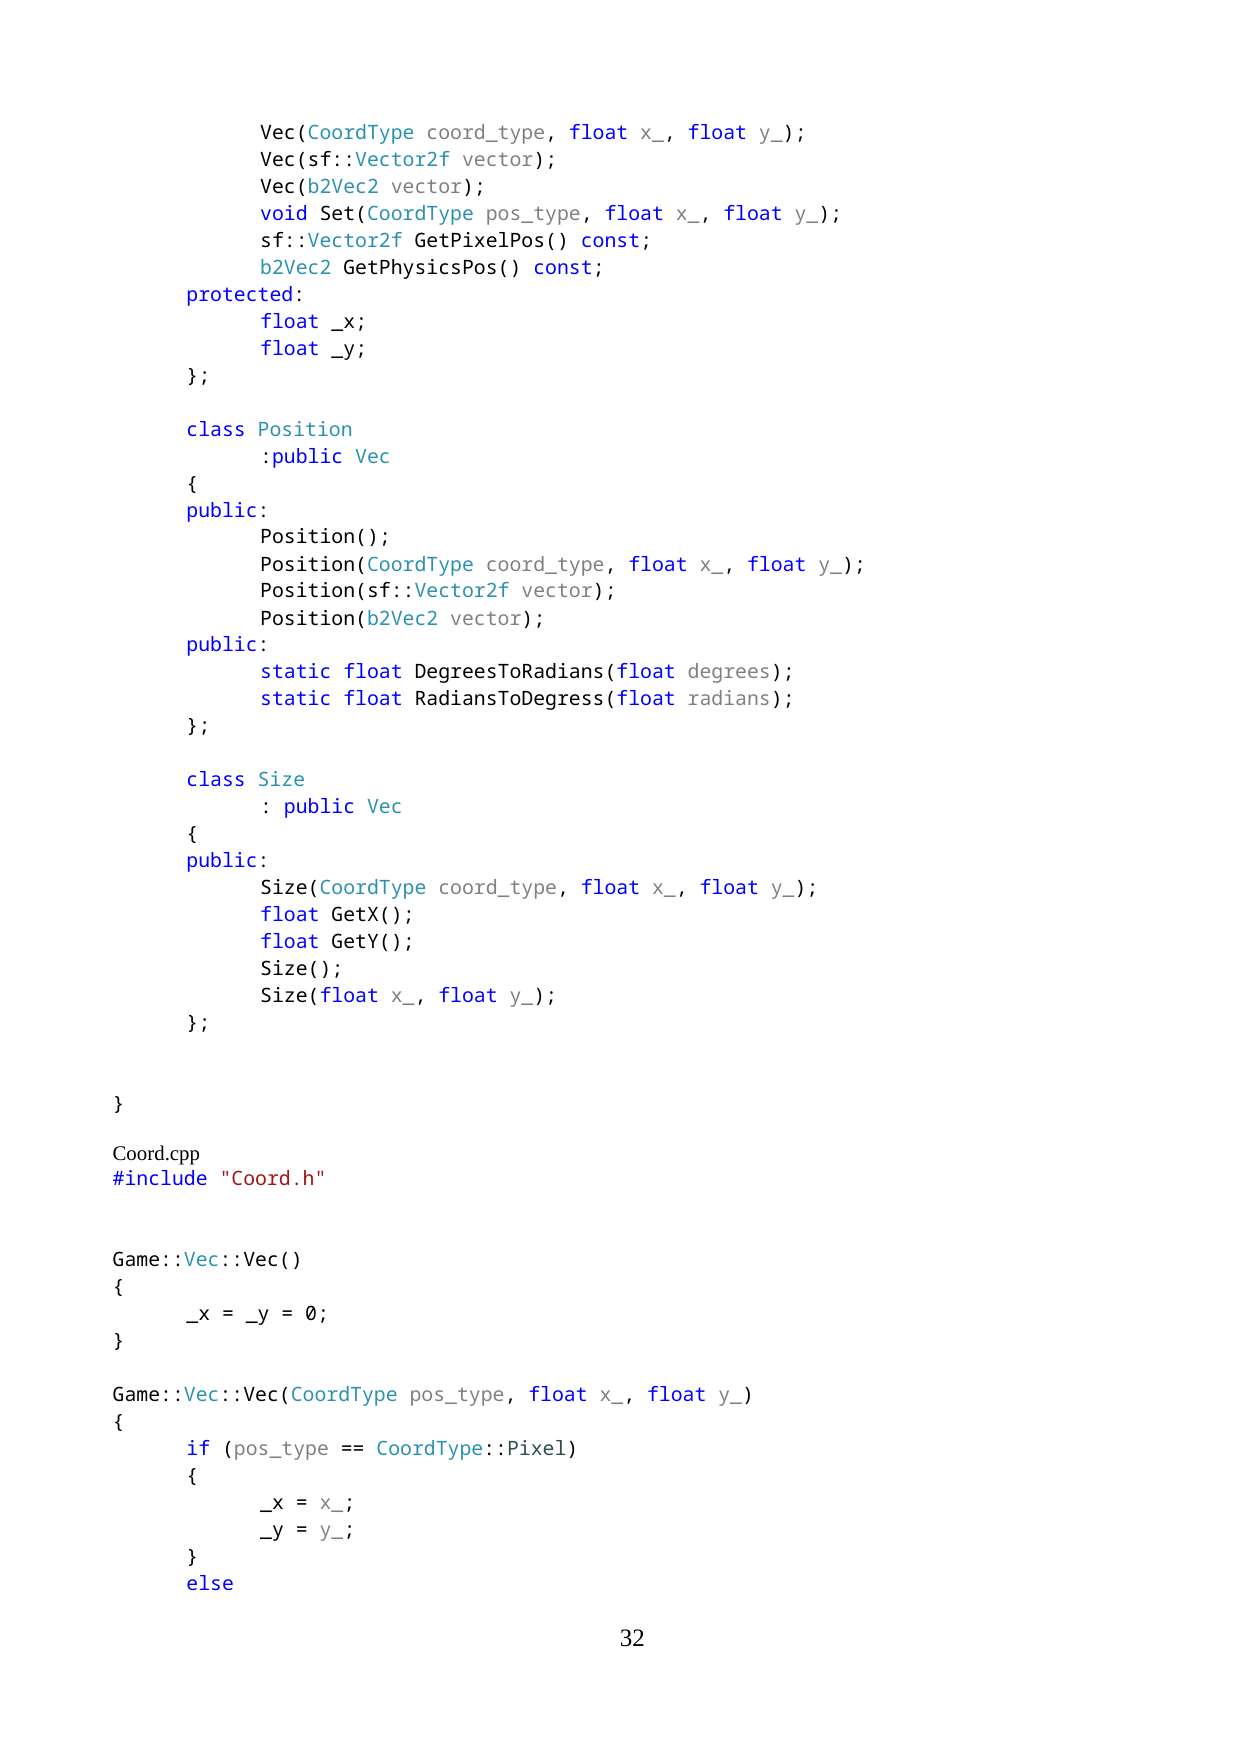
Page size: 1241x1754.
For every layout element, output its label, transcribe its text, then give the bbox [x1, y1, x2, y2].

text } [112, 1326, 1152, 1353]
text public: [112, 631, 1152, 658]
text public: [112, 496, 1152, 523]
text Vec(b2Vec2 vector); [112, 172, 1152, 199]
text Size(); [112, 954, 1152, 981]
text }; [112, 1008, 1152, 1035]
text #include "Coord.h" [112, 1164, 1152, 1191]
text else [112, 1569, 1152, 1596]
text Position(b2Vec2 vector); [112, 604, 1152, 631]
text Game::Vec::Vec() [112, 1245, 1152, 1272]
text Game::Vec::Vec(CoordType pos_type, float x_, float y_) [112, 1380, 1152, 1407]
text }; [112, 361, 1152, 388]
text } [112, 1542, 1152, 1569]
text float GetX(); [112, 901, 1152, 927]
text float _y; [112, 334, 1152, 361]
text class Size [112, 766, 1152, 793]
text Size(float x_, float y_); [112, 981, 1152, 1008]
text public: [112, 847, 1152, 873]
text Vec(CoordType coord_type, float x_, float y_); [112, 118, 1152, 145]
text void Set(CoordType pos_type, float x_, float y_); [112, 199, 1152, 226]
text } [112, 1089, 1152, 1116]
text Vec(sf::Vector2f vector); [112, 145, 1152, 172]
text static float DegreesToRadians(float degrees); [112, 658, 1152, 685]
text b2Vec2 GetPhysicsPos() const; [112, 253, 1152, 280]
text _x = x_; [112, 1488, 1152, 1515]
text { [112, 1407, 1152, 1434]
text :public Vec [112, 442, 1152, 469]
text Position(CoordType coord_type, float x_, float y_); [112, 550, 1152, 577]
text { [112, 1461, 1152, 1488]
text float GetY(); [112, 927, 1152, 954]
text if (pos_type == CoordType::Pixel) [112, 1434, 1152, 1461]
text { [112, 1272, 1152, 1299]
text _x = _y = 0; [112, 1299, 1152, 1326]
text _y = y_; [112, 1515, 1152, 1542]
text protected: [112, 280, 1152, 307]
text Size(CoordType coord_type, float x_, float y_); [112, 873, 1152, 901]
text class Position [112, 415, 1152, 442]
text }; [112, 712, 1152, 739]
text { [112, 469, 1152, 496]
text Position(); [112, 523, 1152, 550]
text sf::Vector2f GetPixelPos() const; [112, 226, 1152, 253]
text : public Vec [112, 793, 1152, 819]
text { [112, 819, 1152, 847]
text static float RadiansToDegress(float radians); [112, 685, 1152, 712]
text float _x; [112, 307, 1152, 334]
text Coord.cpp [112, 1140, 1152, 1164]
text Position(sf::Vector2f vector); [112, 577, 1152, 604]
